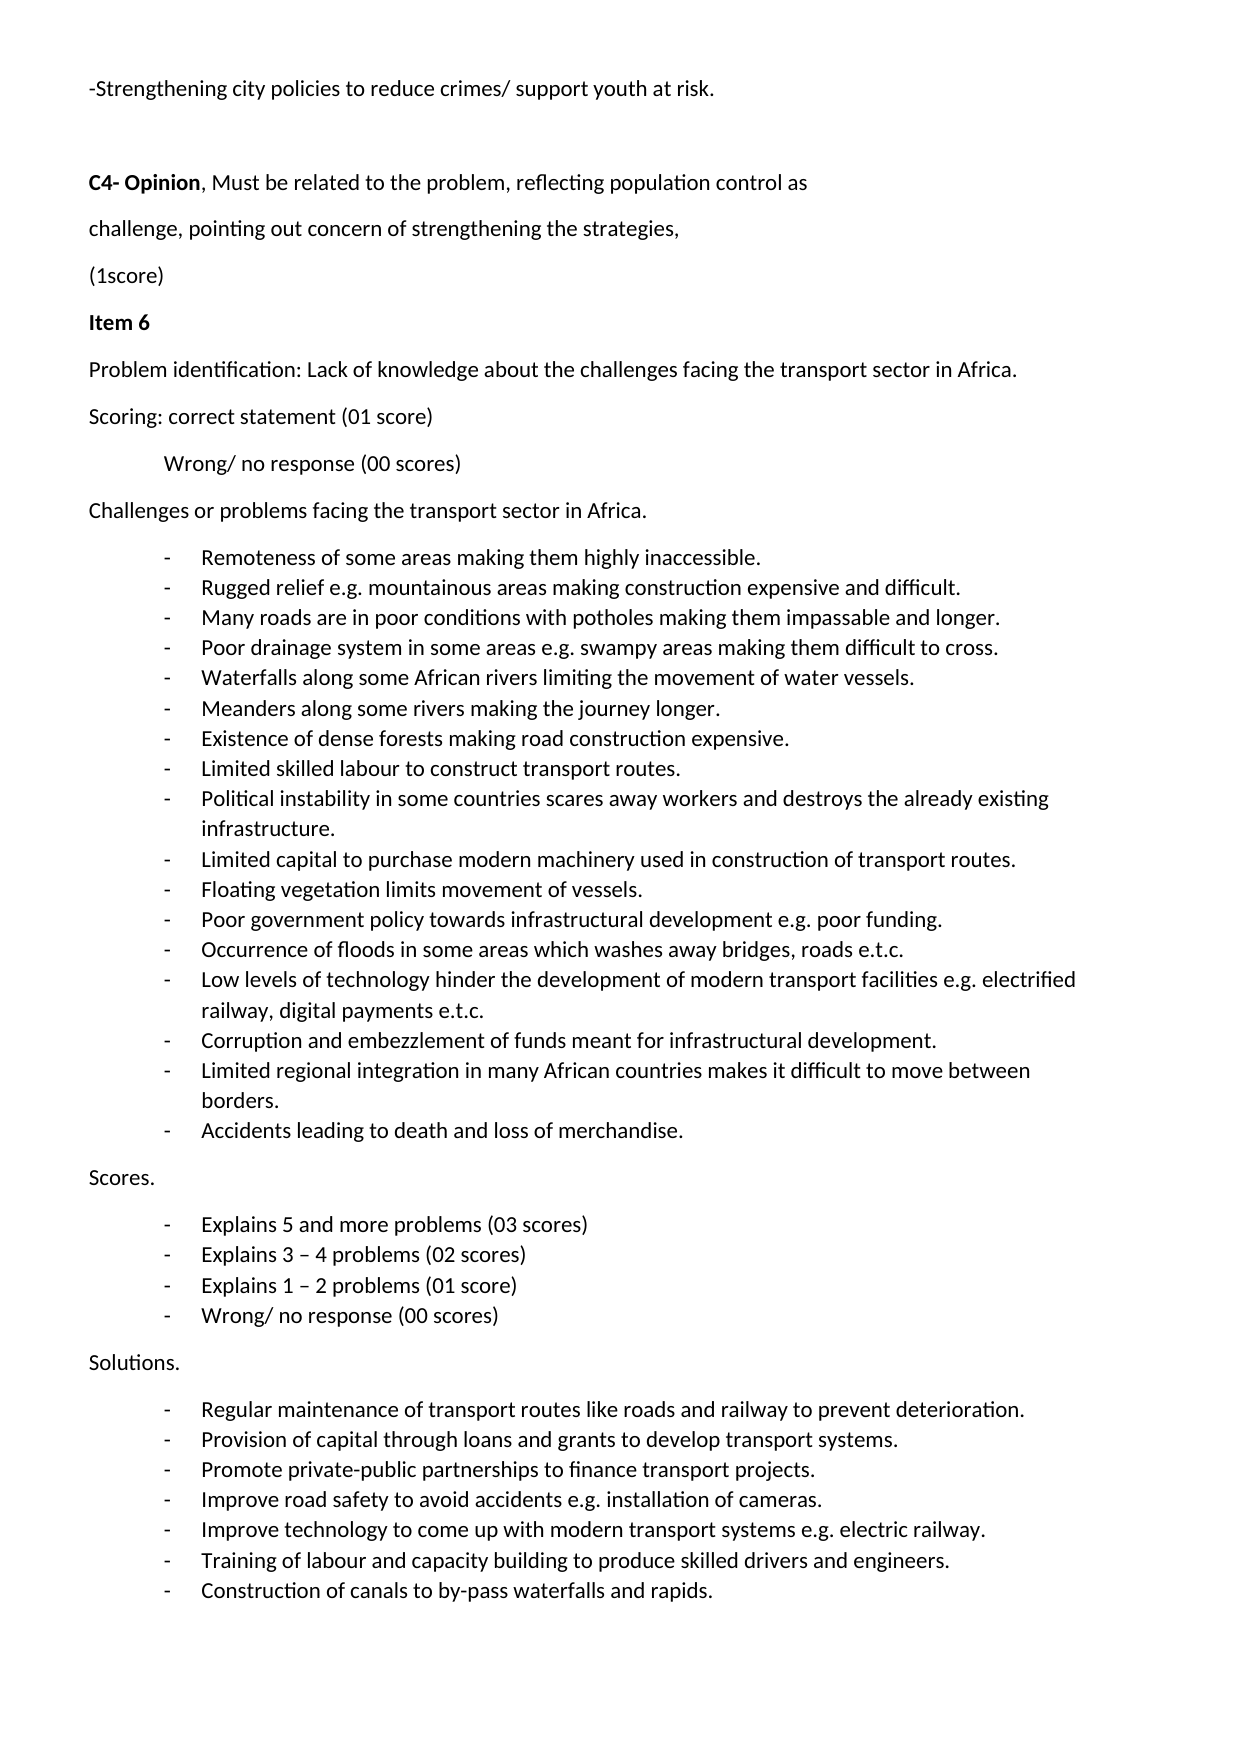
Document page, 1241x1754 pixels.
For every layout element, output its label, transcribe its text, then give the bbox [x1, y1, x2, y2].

list Many roads are in poor conditions with potholes making them impassable and longer. [164, 603, 1090, 631]
text Solutions. [89, 1348, 1090, 1376]
list Limited capital to purchase modern machinery used in construction of transport routes. [164, 845, 1090, 873]
list Explains 3 – 4 problems (02 scores) [164, 1241, 1090, 1268]
text Wrong/ no response (00 scores) [89, 449, 1090, 477]
text Problem identification: Lack of knowledge about the challenges facing the transport sector in Africa. [89, 355, 1090, 383]
list Occurrence of floods in some areas which washes away bridges, roads e.t.c. [164, 935, 1090, 963]
list Explains 5 and more problems (03 scores) [164, 1210, 1090, 1238]
text challenge, pointing out concern of strengthening the strategies, [89, 214, 1090, 242]
text Scoring: correct statement (01 score) [89, 402, 1090, 430]
list Limited skilled labour to construct transport routes. [164, 754, 1090, 782]
list Meanders along some rivers making the journey longer. [164, 694, 1090, 722]
list Corruption and embezzlement of funds meant for infrastructural development. [164, 1026, 1090, 1054]
list Limited regional integration in many African countries makes it difficult to move between borders. [164, 1056, 1090, 1114]
text Scores. [89, 1163, 1090, 1191]
text C4- Opinion, Must be related to the problem, reflecting population control as [89, 168, 1090, 196]
list Poor government policy towards infrastructural development e.g. poor funding. [164, 905, 1090, 933]
list Provision of capital through loans and grants to develop transport systems. [164, 1425, 1090, 1453]
list Low levels of technology hinder the development of modern transport facilities e.g. electrified railway, digital payments e.t.c. [164, 966, 1090, 1024]
list Existence of dense forests making road construction expensive. [164, 724, 1090, 752]
list Promote private-public partnerships to finance transport projects. [164, 1455, 1090, 1483]
list Construction of canals to by-pass waterfalls and rapids. [164, 1576, 1090, 1604]
list Remoteness of some areas making them highly inaccessible. [164, 543, 1090, 571]
list Wrong/ no response (00 scores) [164, 1301, 1090, 1329]
text Challenges or problems facing the transport sector in Africa. [89, 496, 1090, 524]
text -Strengthening city policies to reduce crimes/ support youth at risk. [89, 74, 1090, 102]
list Explains 1 – 2 problems (01 score) [164, 1271, 1090, 1299]
list Floating vegetation limits movement of vessels. [164, 875, 1090, 903]
list Improve technology to come up with modern transport systems e.g. electric railway. [164, 1516, 1090, 1543]
list Regular maintenance of transport routes like roads and railway to prevent deterioration. [164, 1395, 1090, 1423]
list Poor drainage system in some areas e.g. swampy areas making them difficult to cross. [164, 633, 1090, 661]
list Accidents leading to death and loss of merchandise. [164, 1117, 1090, 1144]
list Political instability in some countries scares away workers and destroys the already existing infrastructure. [164, 784, 1090, 842]
text (1score) [89, 261, 1090, 289]
text Item 6 [89, 308, 1090, 336]
list Training of labour and capacity building to produce skilled drivers and engineers. [164, 1546, 1090, 1574]
list Rugged relief e.g. mountainous areas making construction expensive and difficult. [164, 573, 1090, 601]
list Waterfalls along some African rivers limiting the movement of water vessels. [164, 663, 1090, 691]
list Improve road safety to avoid accidents e.g. installation of cameras. [164, 1485, 1090, 1513]
